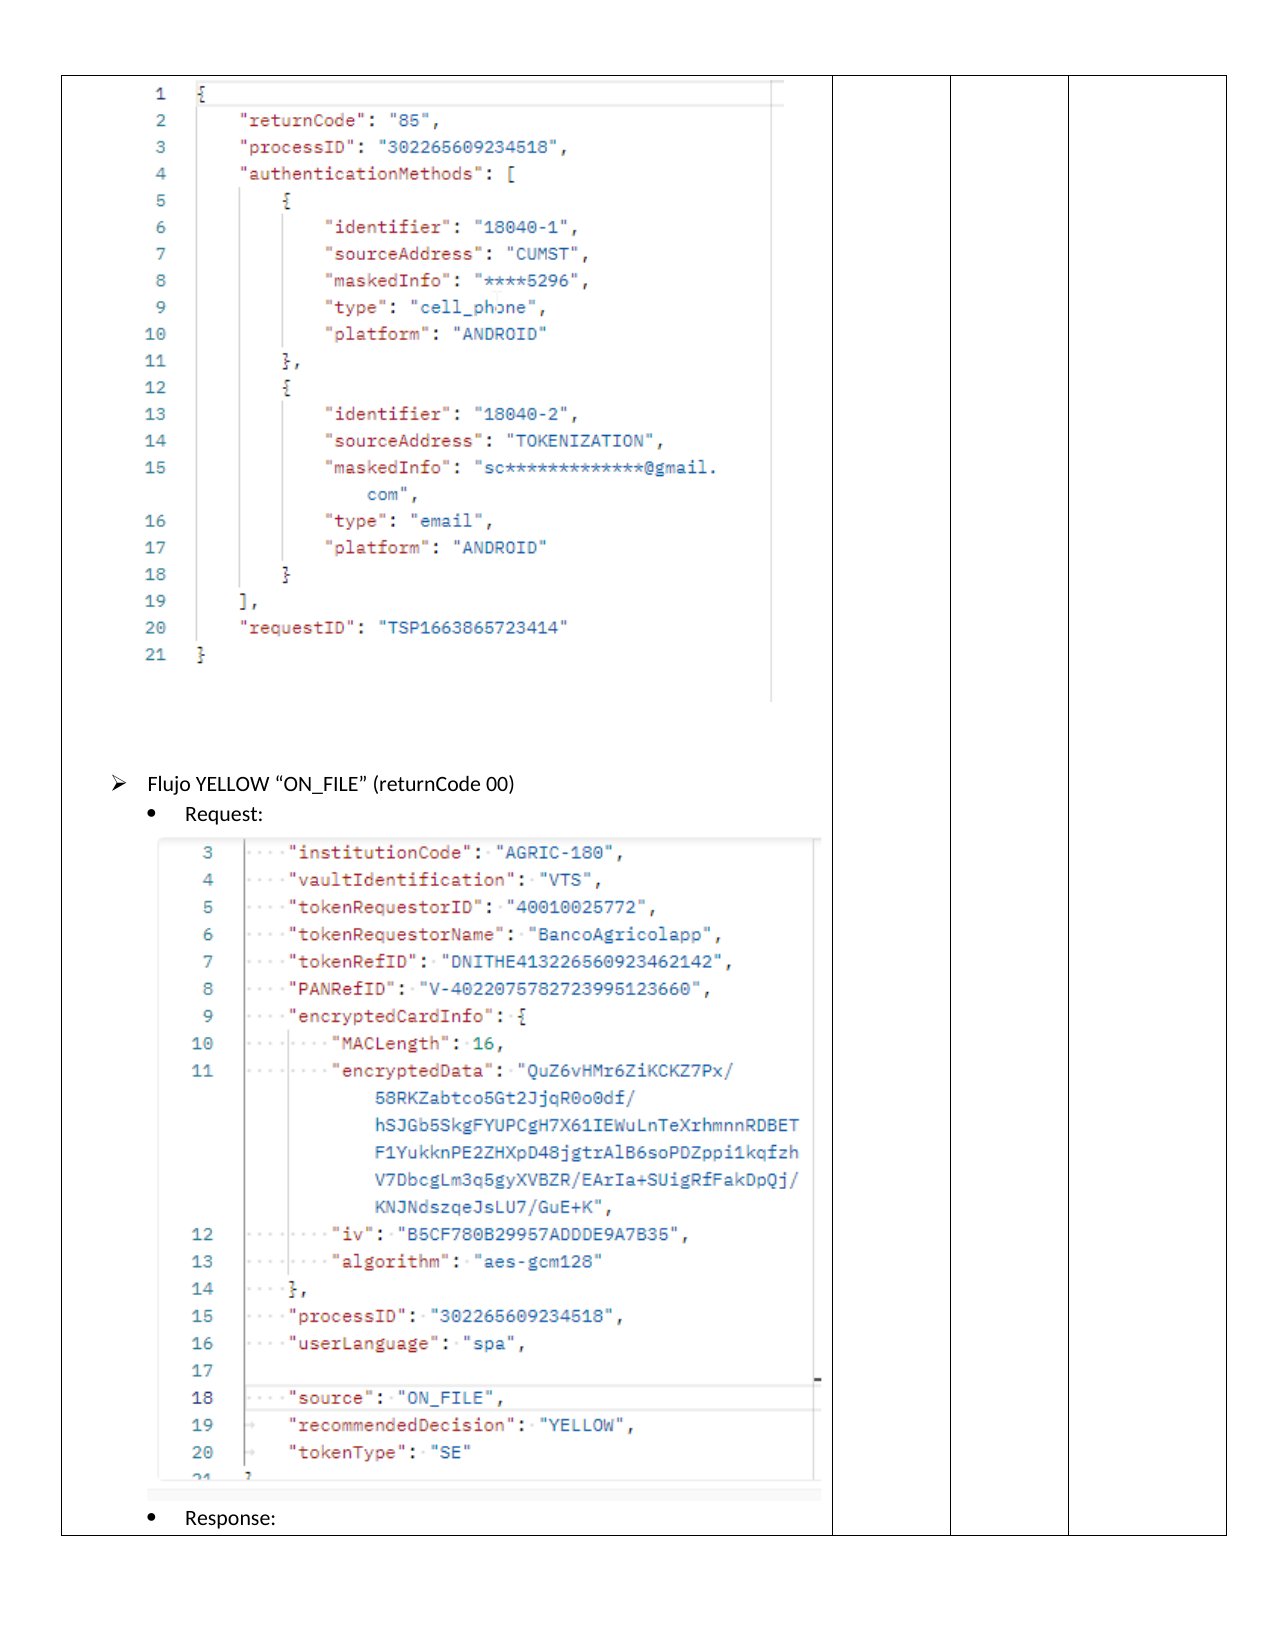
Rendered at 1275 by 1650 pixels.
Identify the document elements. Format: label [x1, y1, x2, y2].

table_cell [951, 76, 1068, 1535]
table_cell [1069, 76, 1226, 1535]
picture [110, 76, 784, 702]
picture [147, 831, 822, 1501]
table_cell [62, 76, 832, 1535]
table_cell [833, 76, 950, 1535]
